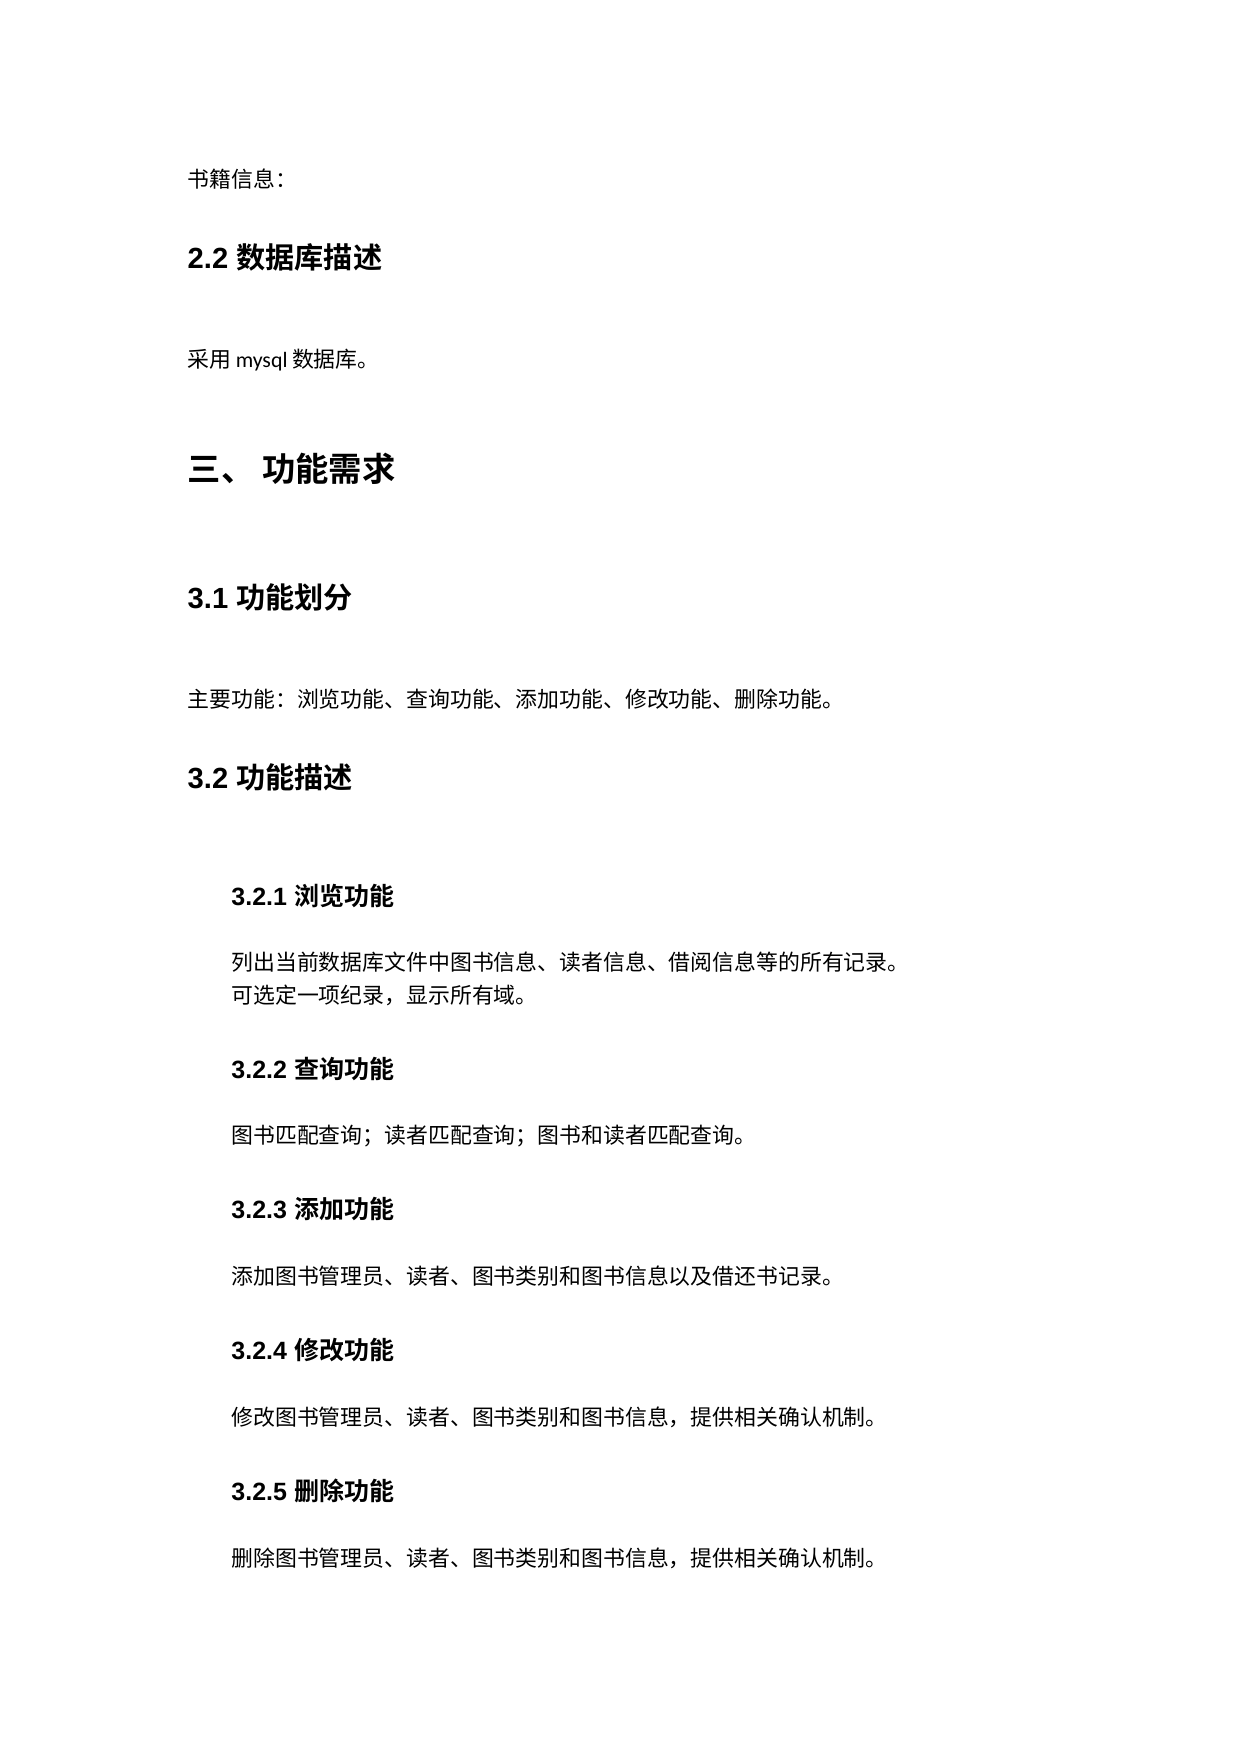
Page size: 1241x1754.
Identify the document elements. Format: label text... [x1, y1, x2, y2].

subtitle 2.2 数据库描述 [187, 224, 1053, 289]
text 主要功能：浏览功能、查询功能、添加功能、修改功能、删除功能。 [187, 681, 1053, 714]
text 采用mysql数据库。 [187, 342, 1053, 374]
subtitle 3.2.2 查询功能 [187, 1035, 1053, 1100]
text 修改图书管理员、读者、图书类别和图书信息，提供相关确认机制。 [187, 1399, 1053, 1432]
text 列出当前数据库文件中图书信息、读者信息、借阅信息等的所有记录。 [187, 945, 1053, 977]
text 书籍信息： [187, 162, 1053, 194]
subtitle 3.2.5 删除功能 [187, 1457, 1053, 1522]
text 添加图书管理员、读者、图书类别和图书信息以及借还书记录。 [187, 1259, 1053, 1291]
subtitle 3.2.1 浏览功能 [187, 862, 1053, 927]
subtitle 3.2.3 添加功能 [187, 1176, 1053, 1241]
subtitle 功能需求 [187, 434, 1053, 499]
text 图书匹配查询；读者匹配查询；图书和读者匹配查询。 [187, 1118, 1053, 1151]
subtitle 3.1 功能划分 [187, 563, 1053, 628]
text 删除图书管理员、读者、图书类别和图书信息，提供相关确认机制。 [187, 1540, 1053, 1573]
text 可选定一项纪录，显示所有域。 [187, 977, 1053, 1010]
subtitle 3.2 功能描述 [187, 743, 1053, 808]
subtitle 3.2.4 修改功能 [187, 1316, 1053, 1381]
